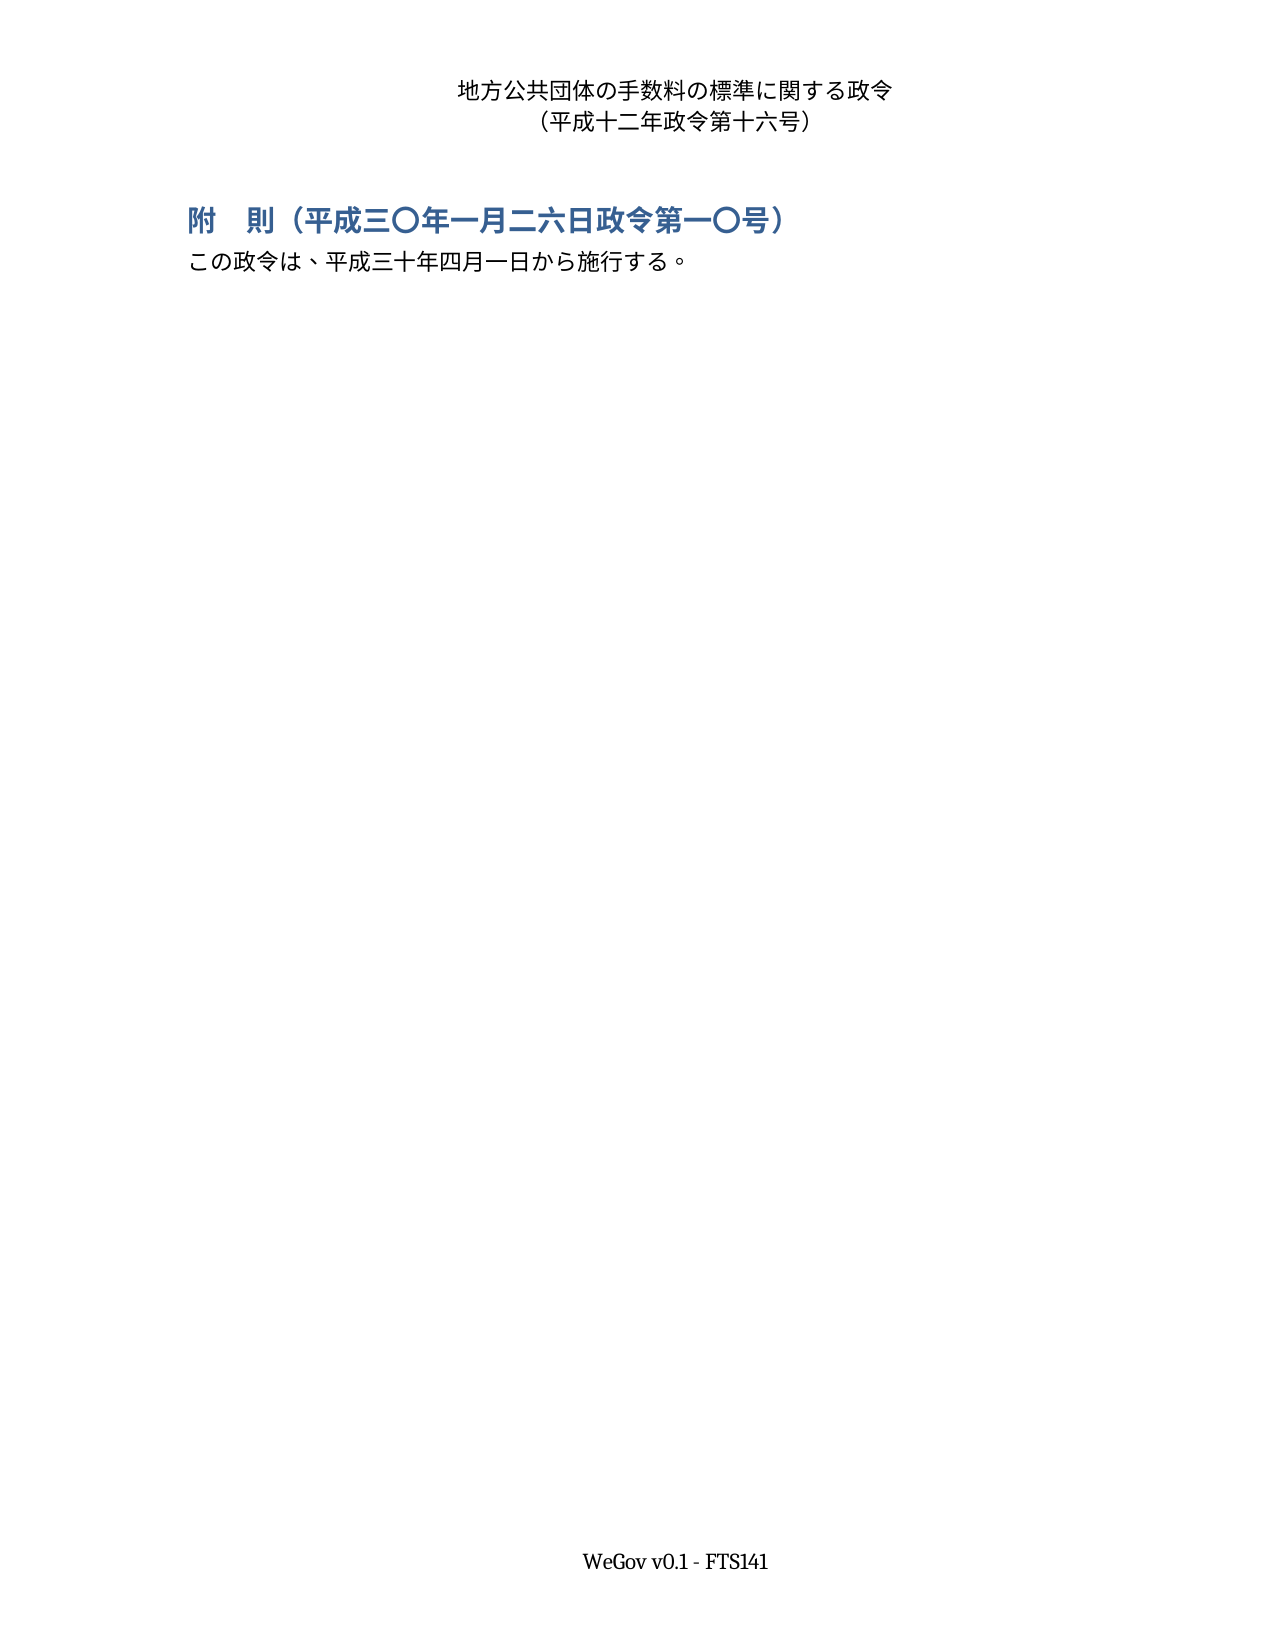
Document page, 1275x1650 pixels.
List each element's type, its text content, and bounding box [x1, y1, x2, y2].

subtitle 附 則（平成三〇年一月二六日政令第一〇号） [187, 200, 1087, 240]
text この政令は、平成三十年四月一日から施行する。 [187, 246, 1087, 277]
